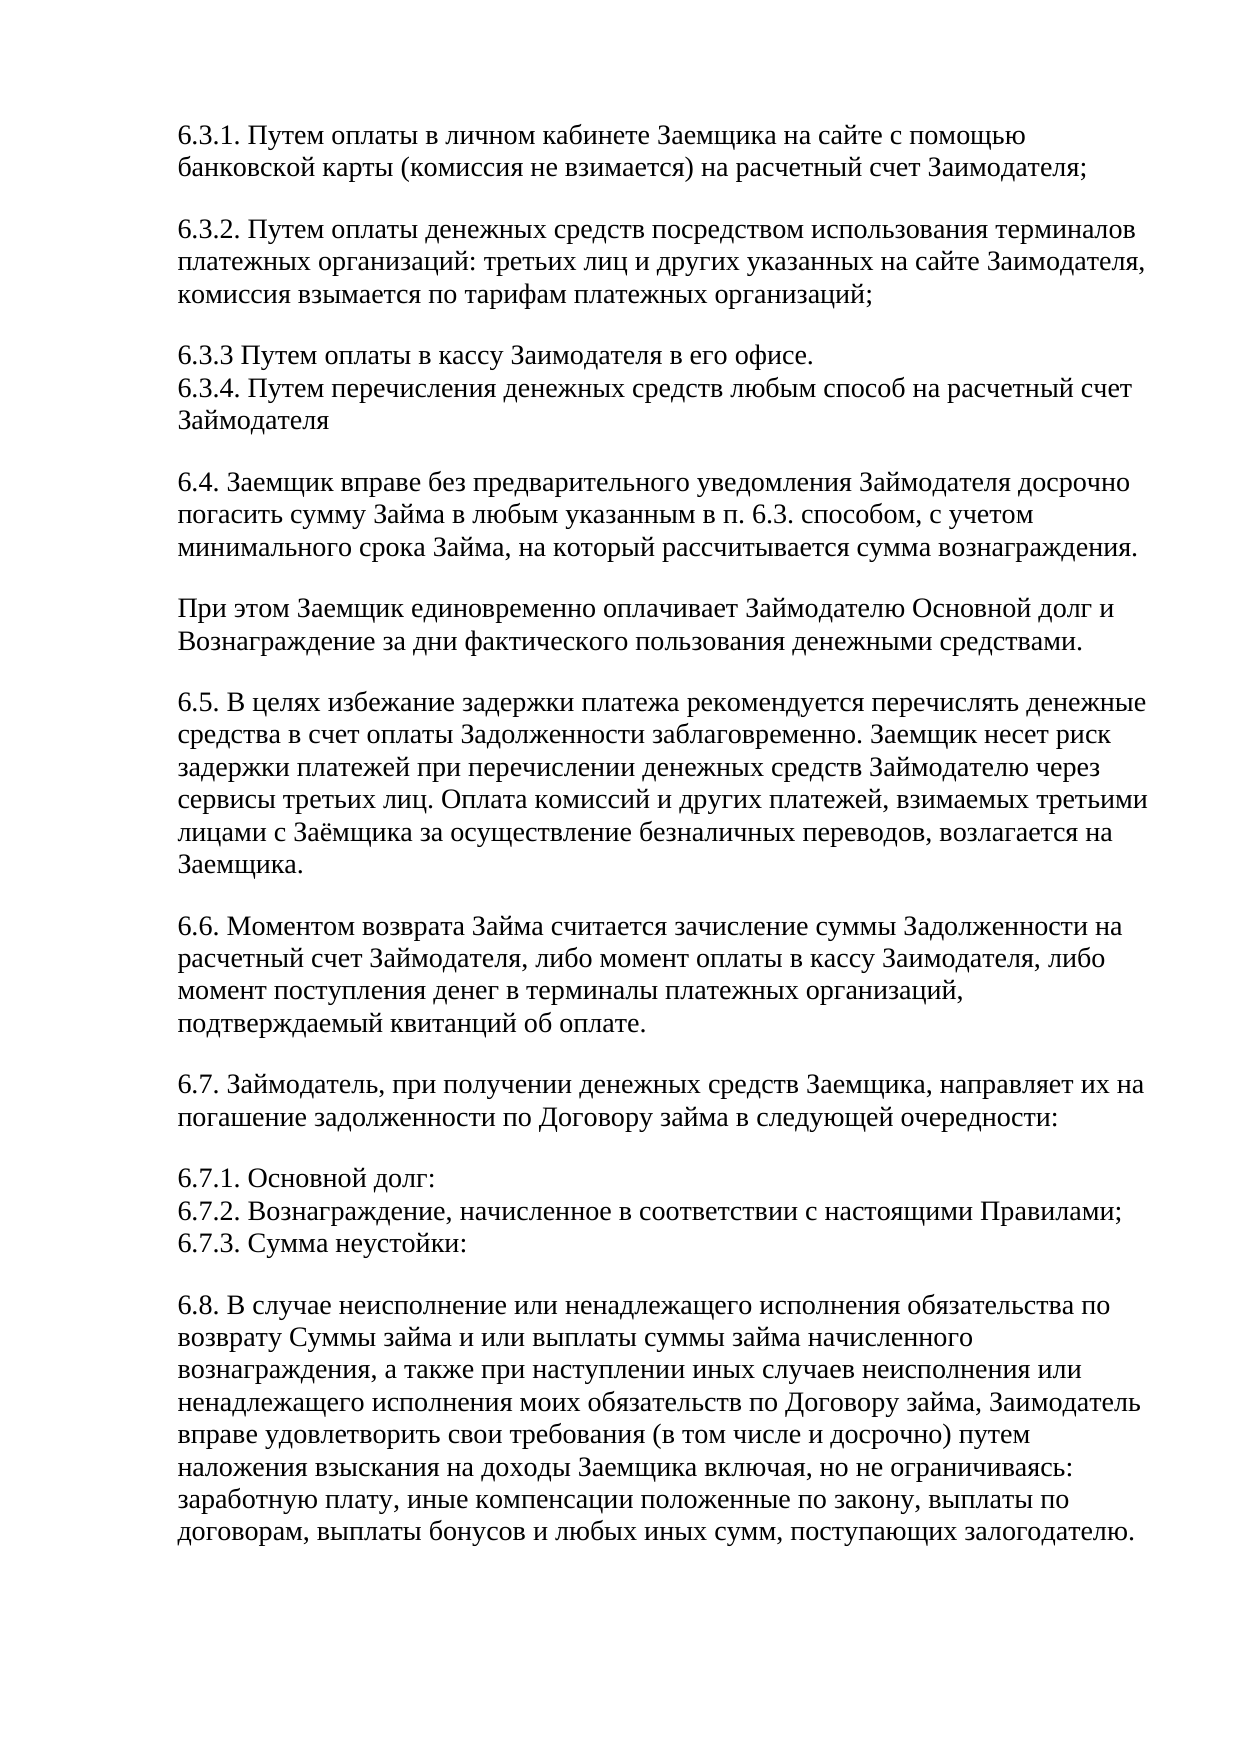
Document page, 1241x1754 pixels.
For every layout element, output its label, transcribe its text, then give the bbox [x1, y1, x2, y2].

text 6.3.3 Путем оплаты в кассу Заимодателя в его офисе. 6.3.4. Путем перечисления денежных средств любым способ на расчетный счет Займодателя [177, 338, 1152, 436]
text 6.3.2. Путем оплаты денежных средств посредством использования терминалов платежных организаций: третьих лиц и других указанных на сайте Заимодателя, комиссия взымается по тарифам платежных организаций; [177, 212, 1152, 309]
text 6.3.1. Путем оплаты в личном кабинете Заемщика на сайте с помощью банковской карты (комиссия не взимается) на расчетный счет Заимодателя; [177, 118, 1152, 183]
text 6.6. Моментом возврата Займа считается зачисление суммы Задолженности на расчетный счет Займодателя, либо момент оплаты в кассу Заимодателя, либо момент поступления денег в терминалы платежных организаций, подтверждаемый квитанций об оплате. [177, 909, 1152, 1038]
text 6.4. Заемщик вправе без предварительного уведомления Займодателя досрочно погасить сумму Займа в любым указанным в п. 6.3. способом, с учетом минимального срока Займа, на который рассчитывается сумма вознаграждения. [177, 465, 1152, 562]
text При этом Заемщик единовременно оплачивает Займодателю Основной долг и Вознаграждение за дни фактического пользования денежными средствами. [177, 591, 1152, 656]
text 6.8. В случае неисполнение или ненадлежащего исполнения обязательства по возврату Суммы займа и или выплаты суммы займа начисленного вознаграждения, а также при наступлении иных случаев неисполнения или ненадлежащего исполнения моих обязательств по Договору займа, Заимодатель вправе удовлетворить свои требования (в том числе и досрочно) путем наложения взыскания на доходы Заемщика включая, но не ограничиваясь: заработную плату, иные компенсации положенные по закону, выплаты по договорам, выплаты бонусов и любых иных сумм, поступающих залогодателю. [177, 1288, 1152, 1547]
text 6.5. В целях избежание задержки платежа рекомендуется перечислять денежные средства в счет оплаты Задолженности заблаговременно. Заемщик несет риск задержки платежей при перечислении денежных средств Займодателю через сервисы третьих лиц. Оплата комиссий и других платежей, взимаемых третьими лицами с Заёмщика за осуществление безналичных переводов, возлагается на Заемщика. [177, 685, 1152, 879]
text 6.7.1. Основной долг: 6.7.2. Вознаграждение, начисленное в соответствии с настоящими Правилами; 6.7.3. Сумма неустойки: [177, 1161, 1152, 1258]
text 6.7. Займодатель, при получении денежных средств Заемщика, направляет их на погашение задолженности по Договору займа в следующей очередности: [177, 1067, 1152, 1132]
